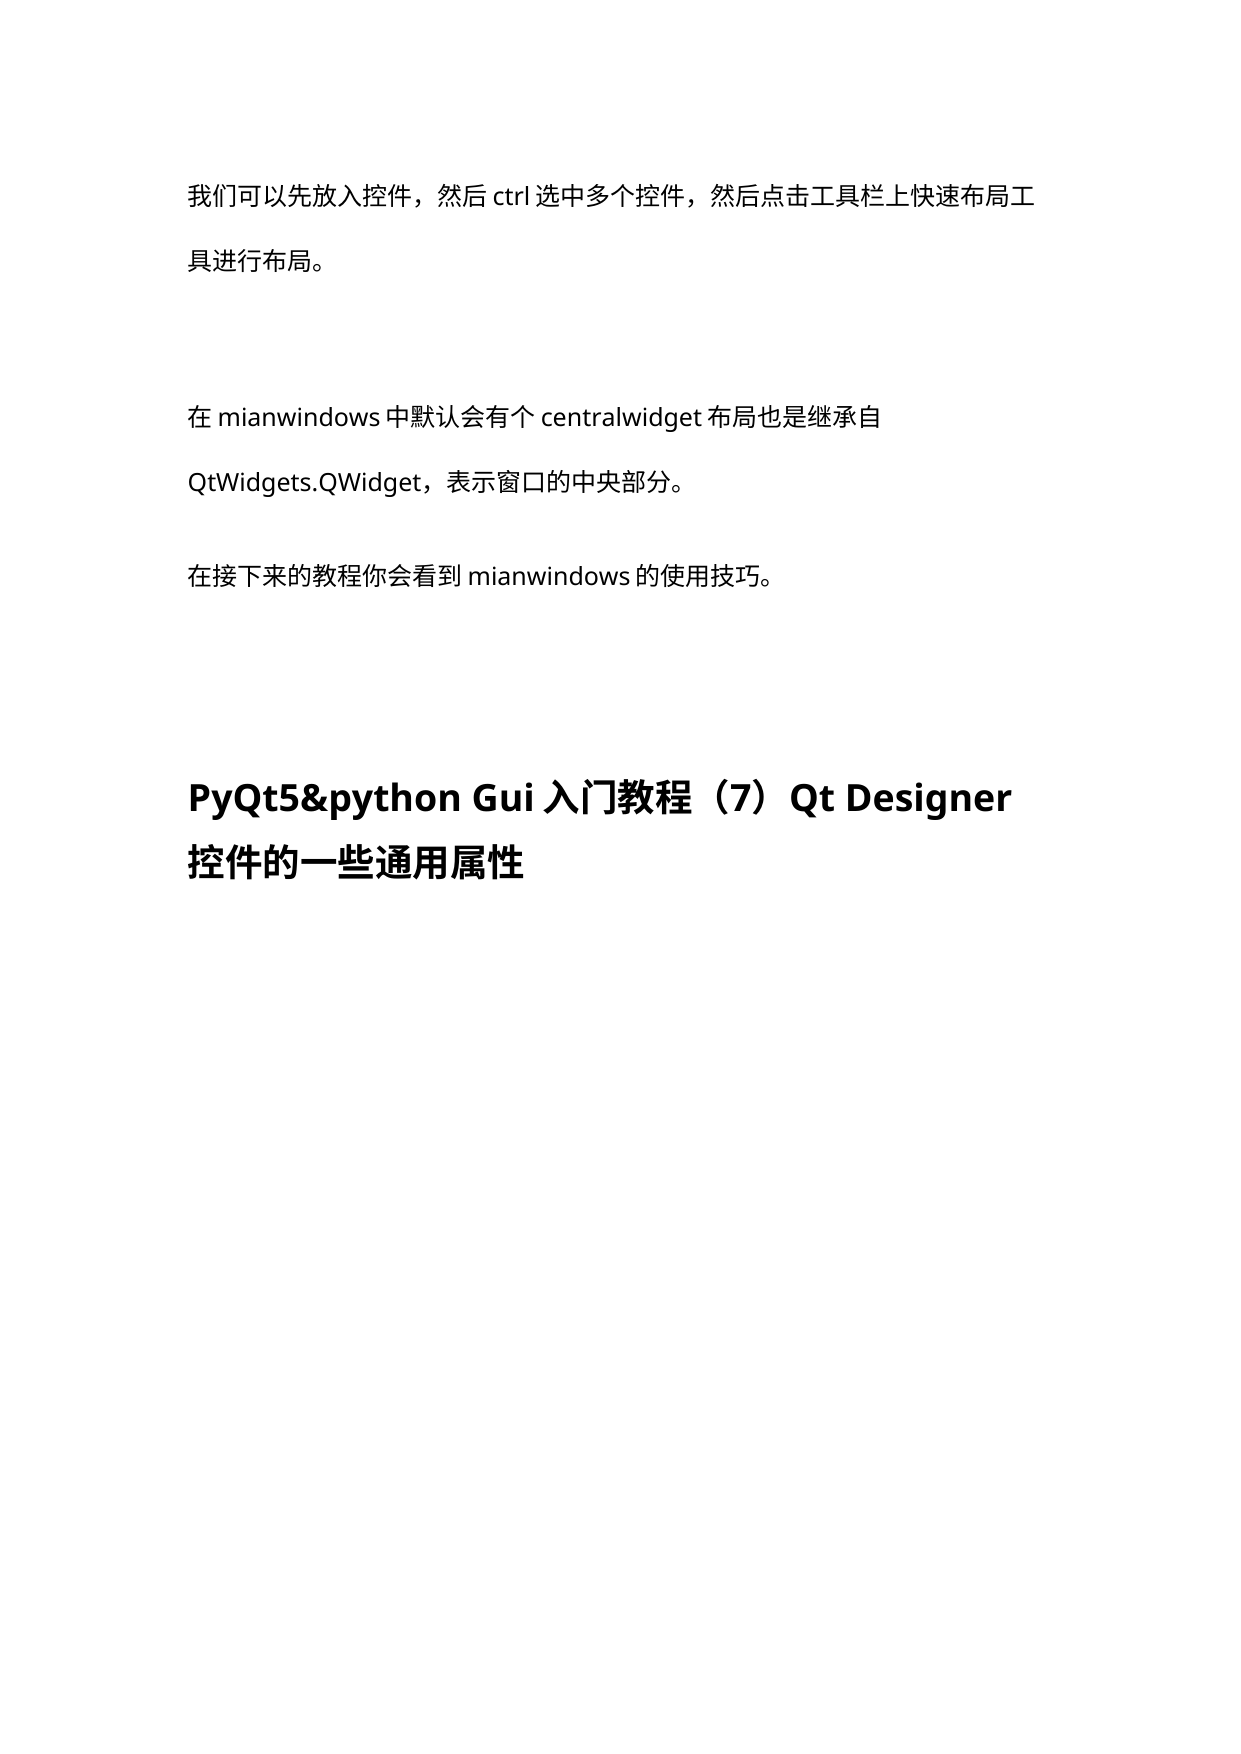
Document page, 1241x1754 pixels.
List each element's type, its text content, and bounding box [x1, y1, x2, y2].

text 在mianwindows中默认会有个centralwidget布局也是继承自QtWidgets.QWidget，表示窗口的中央部分。 [187, 383, 1053, 513]
subtitle PyQt5&python Gui入门教程（7）Qt Designer控件的一些通用属性 [187, 763, 1053, 893]
text 在接下来的教程你会看到mianwindows的使用技巧。 [187, 542, 1053, 607]
text 我们可以先放入控件，然后ctrl选中多个控件，然后点击工具栏上快速布局工具进行布局。 [187, 162, 1053, 292]
